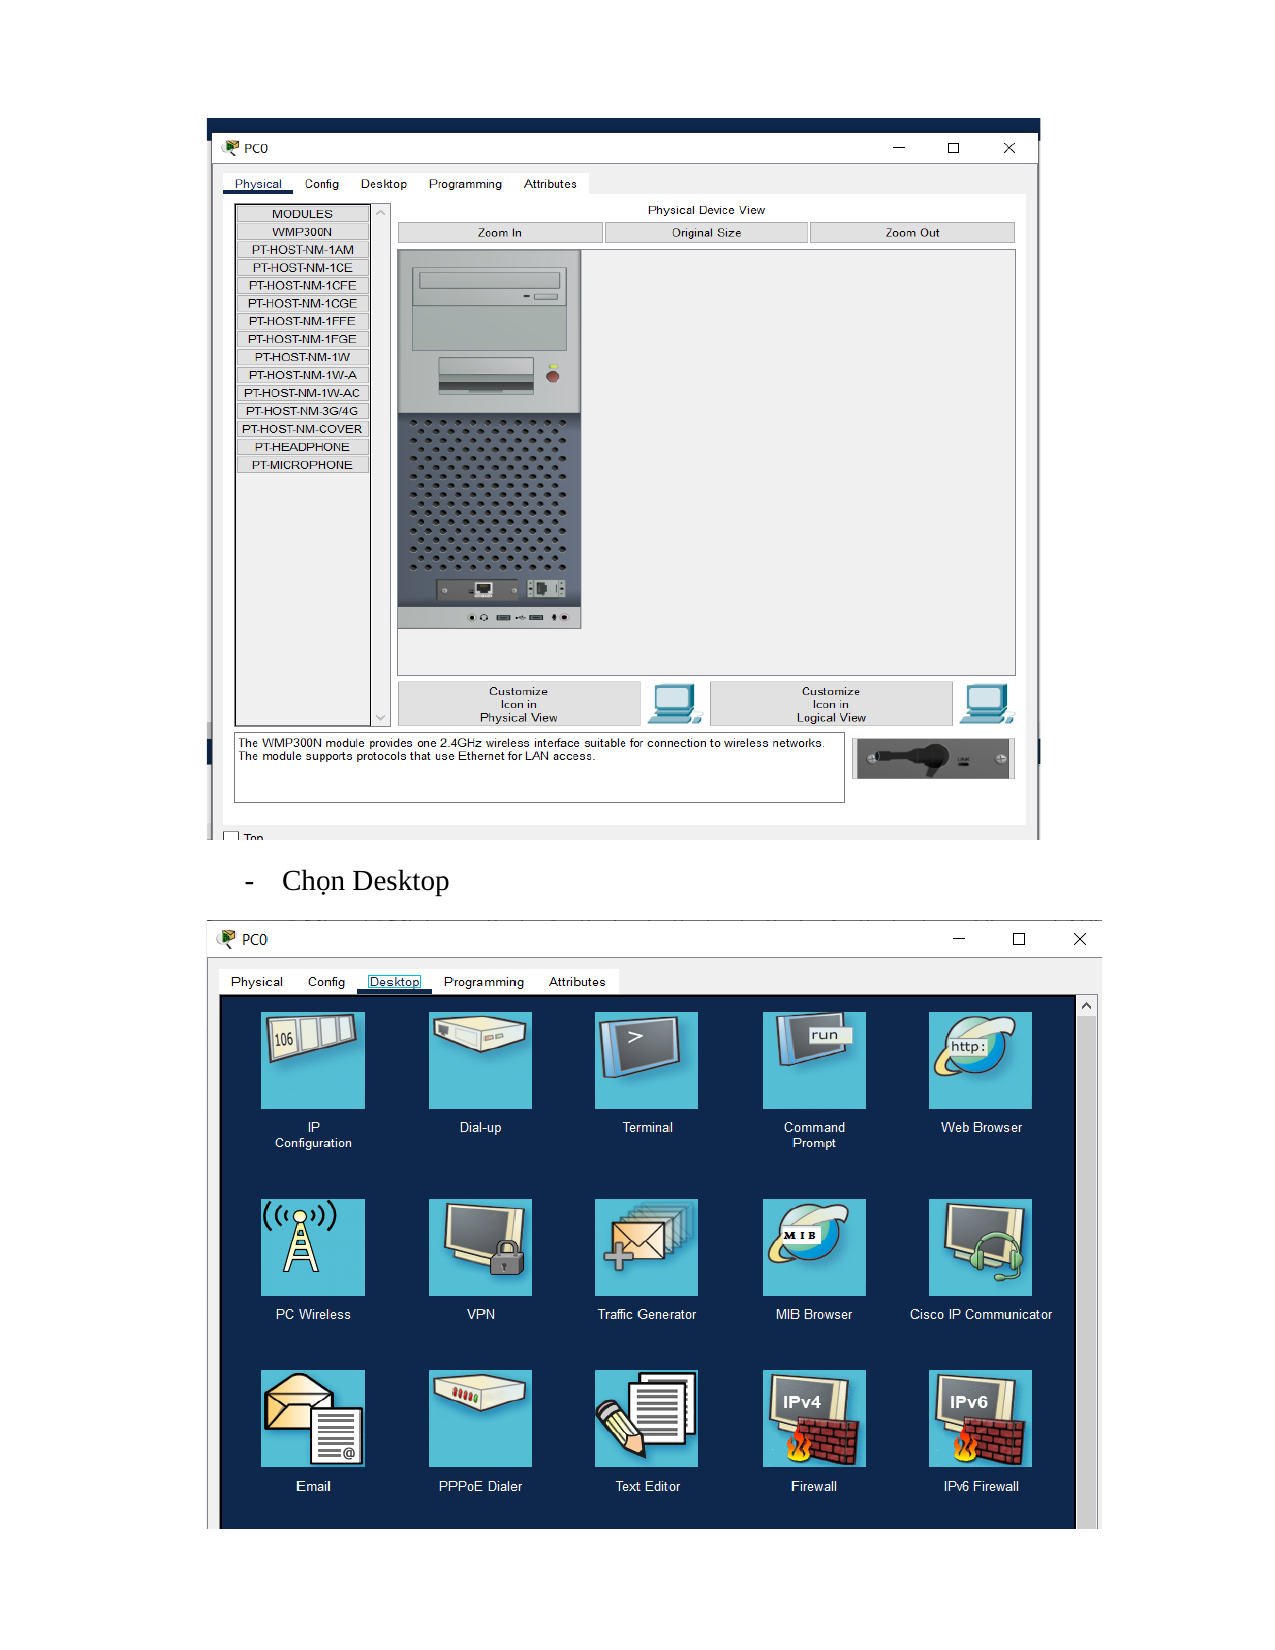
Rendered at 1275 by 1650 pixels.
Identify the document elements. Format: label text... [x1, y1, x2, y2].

picture [206, 920, 1103, 1529]
picture [206, 118, 1041, 840]
list Chọn Desktop [244, 863, 1186, 896]
